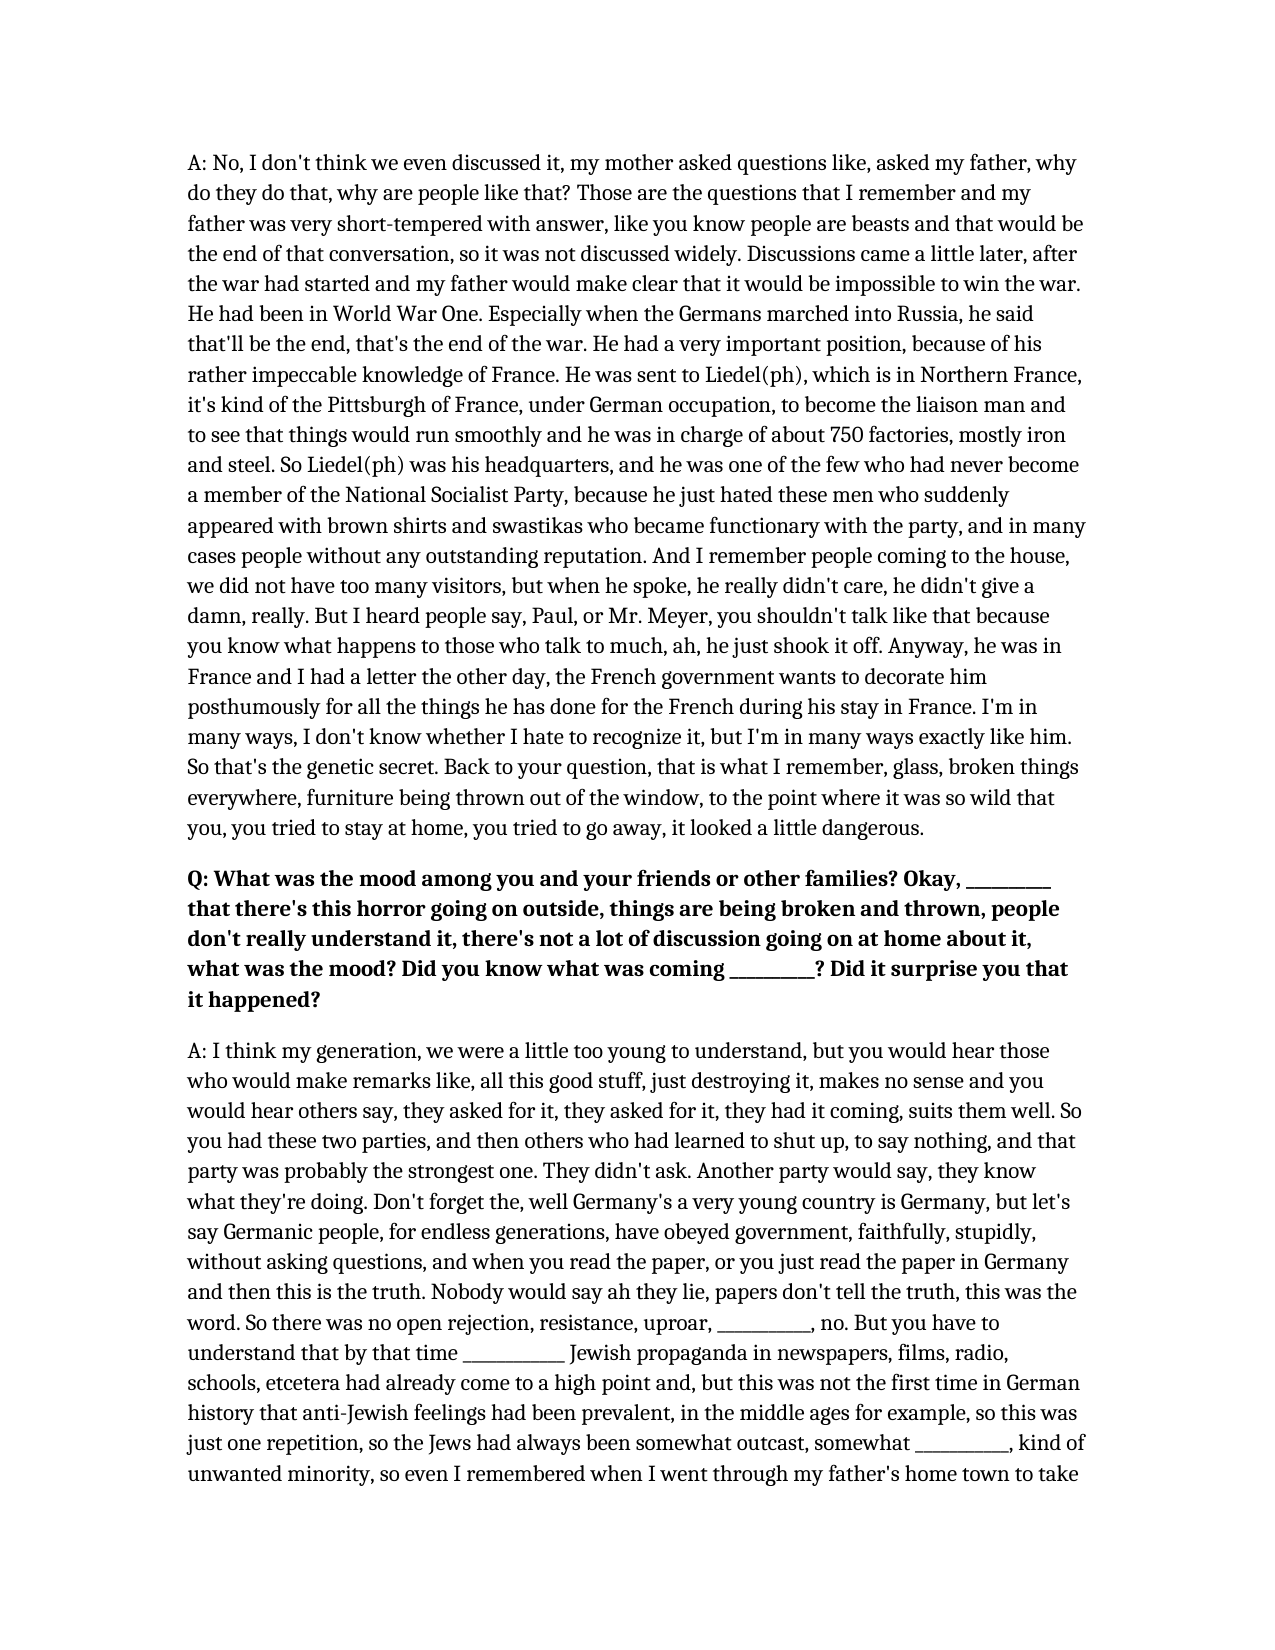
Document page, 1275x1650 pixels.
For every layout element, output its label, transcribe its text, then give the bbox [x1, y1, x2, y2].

text A: No, I don't think we even discussed it, my mother asked questions like, asked my father, why do they do that, why are people like that? Those are the questions that I remember and my father was very short-tempered with answer, like you know people are beasts and that would be the end of that conversation, so it was not discussed widely. Discussions came a little later, after the war had started and my father would make clear that it would be impossible to win the war. He had been in World War One. Especially when the Germans marched into Russia, he said that'll be the end, that's the end of the war. He had a very important position, because of his rather impeccable knowledge of France. He was sent to Liedel(ph), which is in Northern France, it's kind of the Pittsburgh of France, under German occupation, to become the liaison man and to see that things would run smoothly and he was in charge of about 750 factories, mostly iron and steel. So Liedel(ph) was his headquarters, and he was one of the few who had never become a member of the National Socialist Party, because he just hated these men who suddenly appeared with brown shirts and swastikas who became functionary with the party, and in many cases people without any outstanding reputation. And I remember people coming to the house, we did not have too many visitors, but when he spoke, he really didn't care, he didn't give a damn, really. But I heard people say, Paul, or Mr. Meyer, you shouldn't talk like that because you know what happens to those who talk to much, ah, he just shook it off. Anyway, he was in France and I had a letter the other day, the French government wants to decorate him posthumously for all the things he has done for the French during his stay in France. I'm in many ways, I don't know whether I hate to recognize it, but I'm in many ways exactly like him. So that's the genetic secret. Back to your question, that is what I remember, glass, broken things everywhere, furniture being thrown out of the window, to the point where it was so wild that you, you tried to stay at home, you tried to go away, it looked a little dangerous. [187, 150, 1087, 841]
text Q: What was the mood among you and your friends or other families? Okay, __________ that there's this horror going on outside, things are being broken and thrown, people don't really understand it, there's not a lot of discussion going on at home about it, what was the mood? Did you know what was coming __________? Did it surprise you that it happened? [187, 866, 1087, 1013]
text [187, 1037, 1087, 1487]
